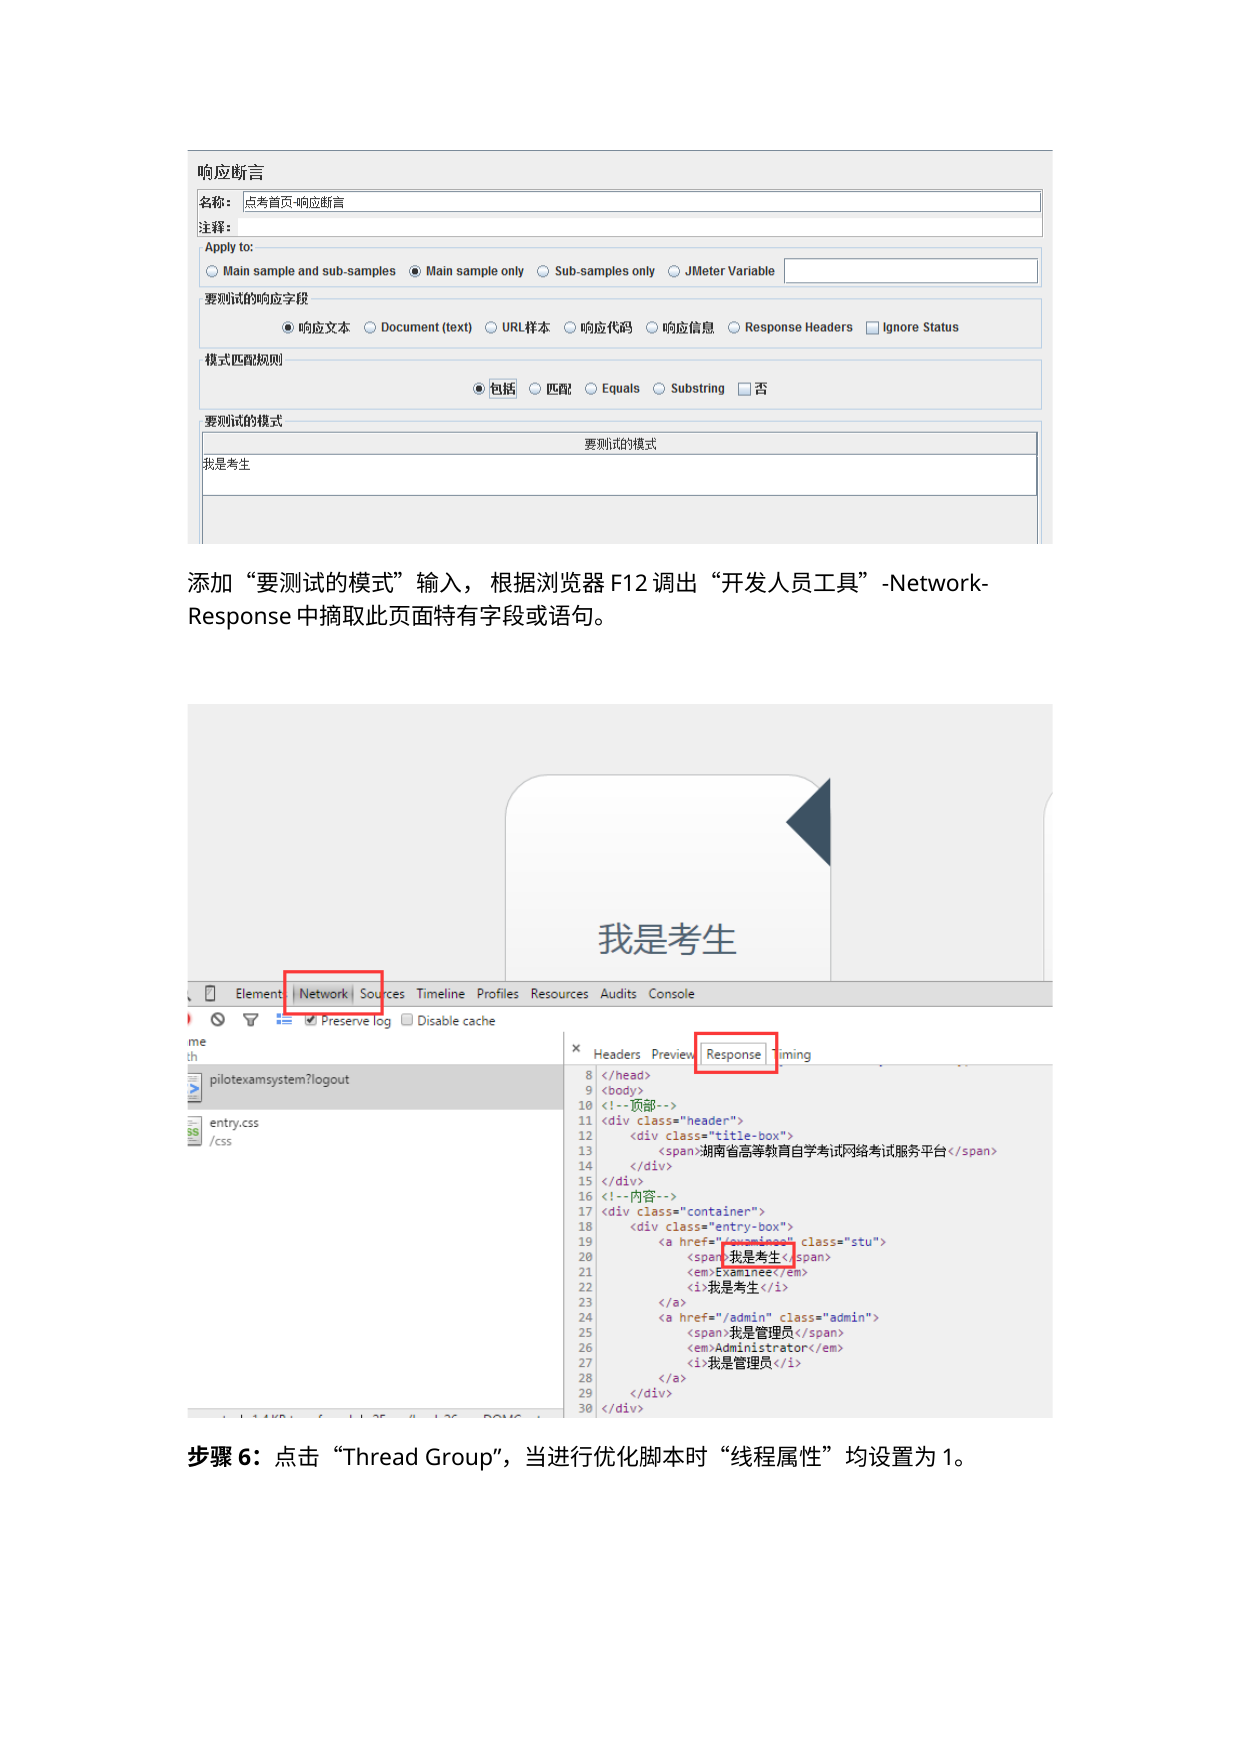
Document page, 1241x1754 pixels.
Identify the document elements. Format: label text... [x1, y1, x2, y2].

text 添加“要测试的模式”输入， 根据浏览器F12调出“开发人员工具”-Network-Response中摘取此页面特有字段或语句。 [187, 564, 1053, 631]
picture [187, 704, 1053, 1418]
picture [187, 150, 1053, 544]
text 步骤6：点击“Thread Group”，当进行优化脚本时“线程属性”均设置为1。 [187, 1439, 1053, 1472]
